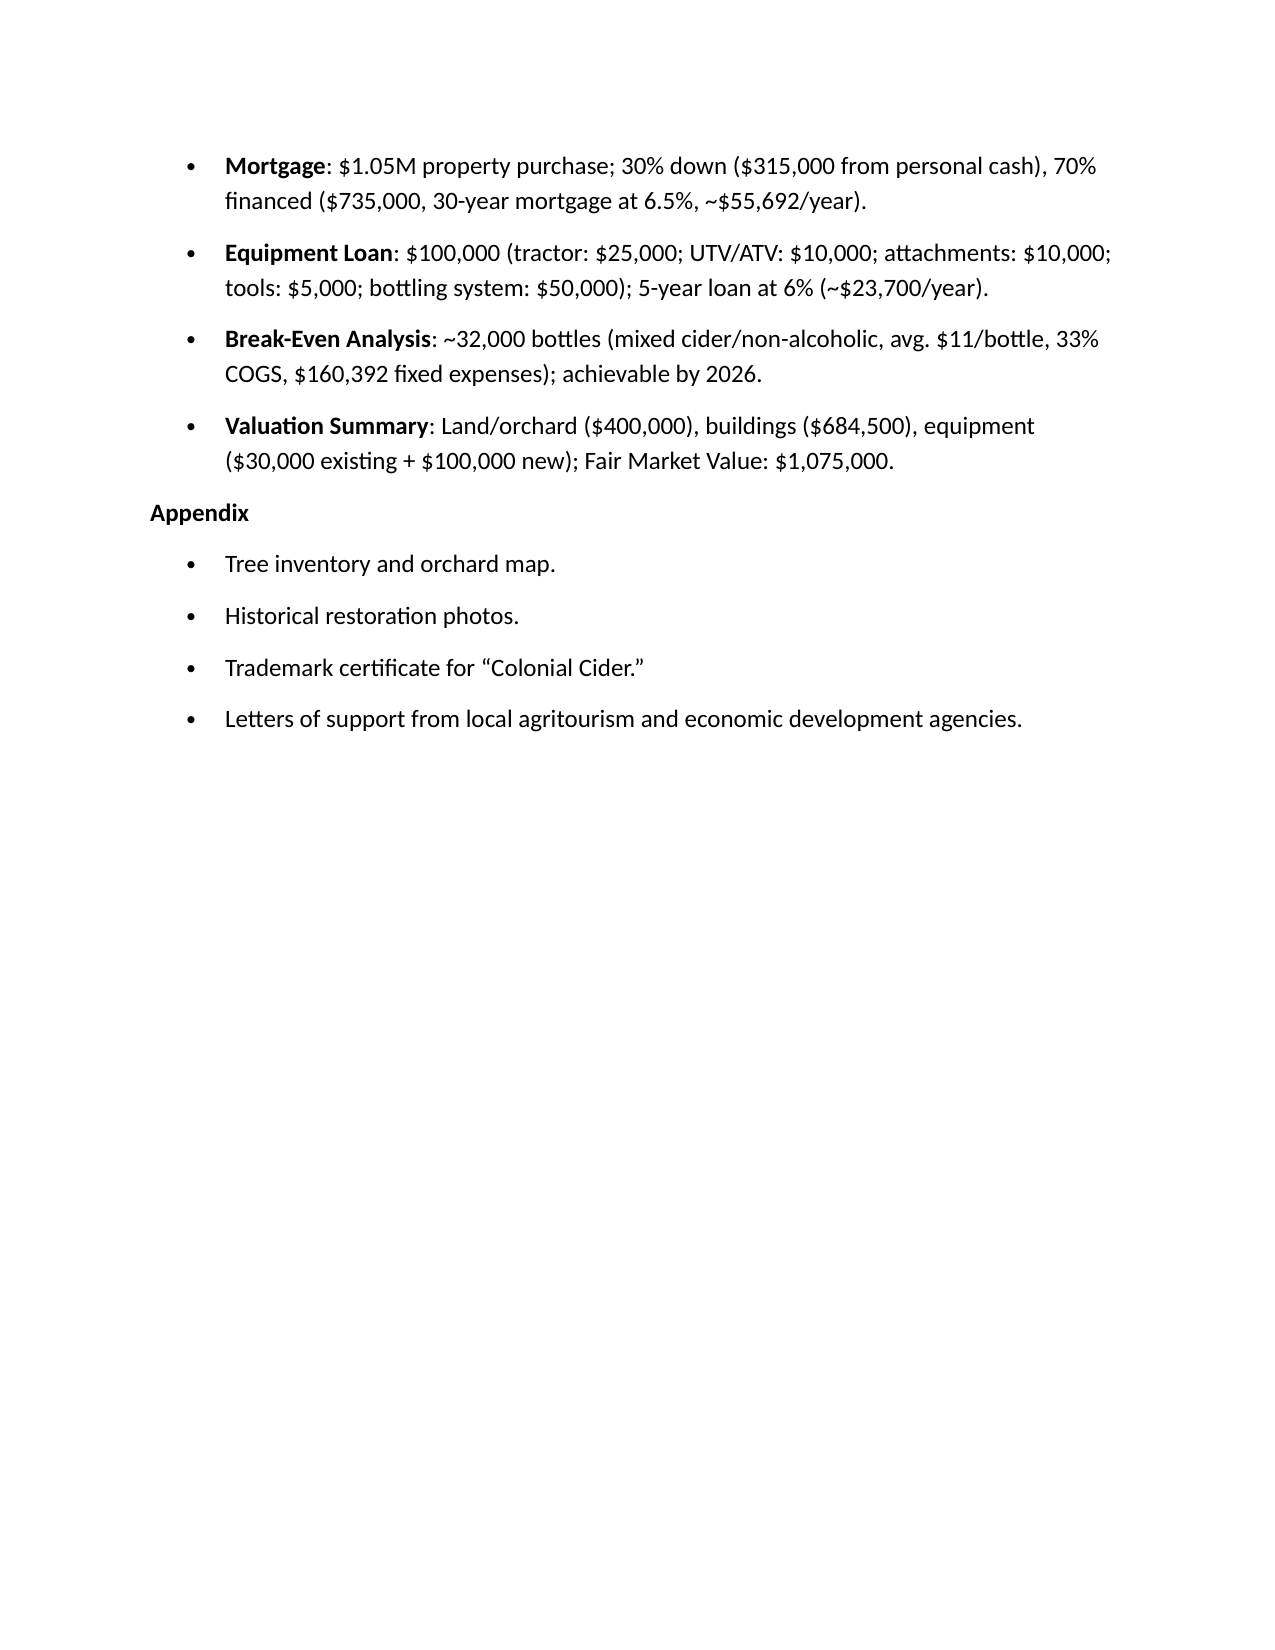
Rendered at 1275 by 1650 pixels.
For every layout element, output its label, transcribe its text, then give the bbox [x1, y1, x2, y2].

list Valuation Summary: Land/orchard ($400,000), buildings ($684,500), equipment ($30,000 existing + $100,000 new); Fair Market Value: $1,075,000. [187, 410, 1125, 476]
text Appendix [150, 497, 1125, 527]
list Mortgage: $1.05M property purchase; 30% down ($315,000 from personal cash), 70% financed ($735,000, 30-year mortgage at 6.5%, ~$55,692/year). [187, 150, 1125, 216]
list Tree inventory and orchard map. [187, 548, 1125, 579]
list Equipment Loan: $100,000 (tractor: $25,000; UTV/ATV: $10,000; attachments: $10,000; tools: $5,000; bottling system: $50,000); 5-year loan at 6% (~$23,700/year). [187, 237, 1125, 302]
list Trademark certificate for “Colonial Cider.” [187, 652, 1125, 682]
list Historical restoration photos. [187, 600, 1125, 631]
list Letters of support from local agritourism and economic development agencies. [187, 703, 1125, 734]
list Break-Even Analysis: ~32,000 bottles (mixed cider/non-alcoholic, avg. $11/bottle, 33% COGS, $160,392 fixed expenses); achievable by 2026. [187, 323, 1125, 389]
